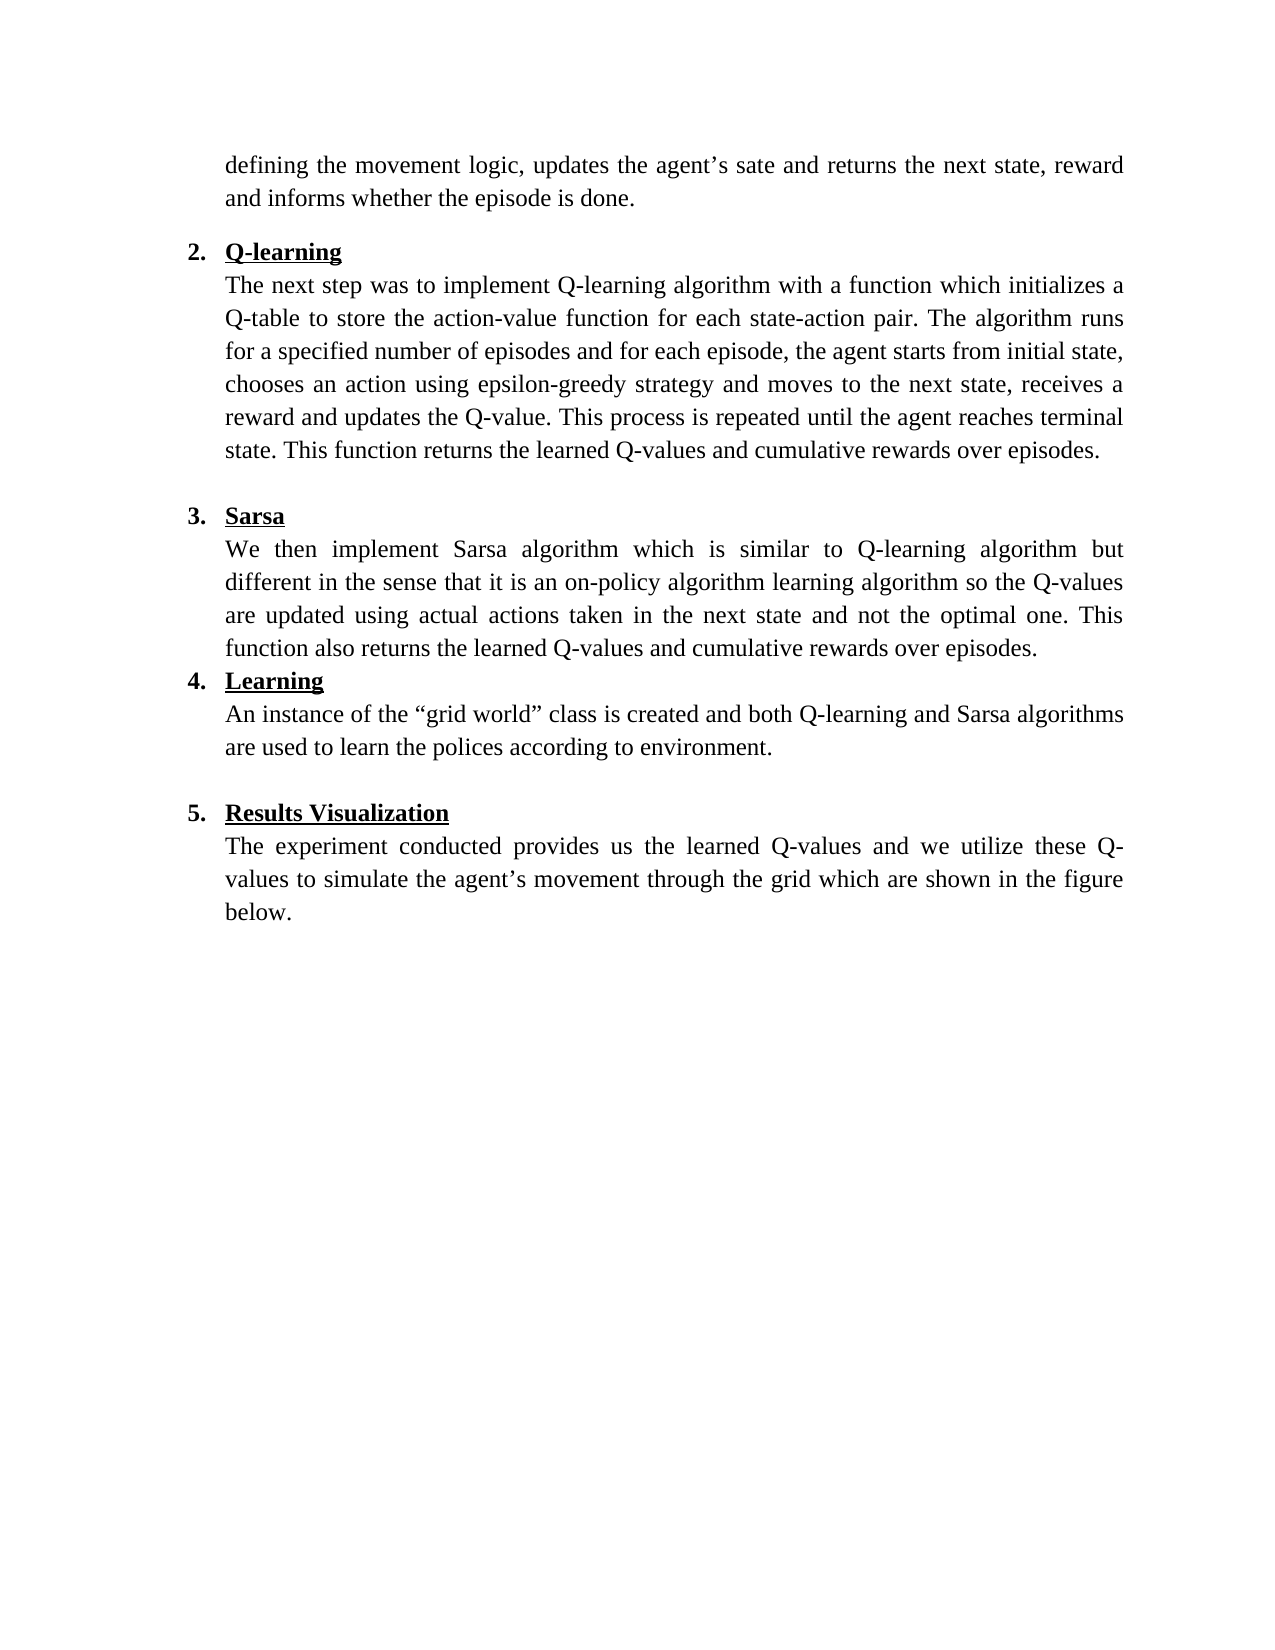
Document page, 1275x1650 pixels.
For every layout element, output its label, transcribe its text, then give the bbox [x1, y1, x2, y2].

list We then implement Sarsa algorithm which is similar to Q-learning algorithm but different in the sense that it is an on-policy algorithm learning algorithm so the Q-values are updated using actual actions taken in the next state and not the optimal one. This function also returns the learned Q-values and cumulative rewards over episodes. [225, 534, 1125, 662]
list Learning [187, 666, 1125, 695]
list The experiment conducted provides us the learned Q-values and we utilize these Q-values to simulate the agent’s movement through the grid which are shown in the figure below. [225, 831, 1125, 926]
list Q-learning [187, 237, 1125, 266]
list An instance of the “grid world” class is created and both Q-learning and Sarsa algorithms are used to learn the polices according to environment. [225, 699, 1125, 761]
list Results Visualization [187, 798, 1125, 827]
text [225, 150, 1125, 212]
list Sarsa [187, 501, 1125, 530]
list The next step was to implement Q-learning algorithm with a function which initializes a Q-table to store the action-value function for each state-action pair. The algorithm runs for a specified number of episodes and for each episode, the agent starts from initial state, chooses an action using epsilon-greedy strategy and moves to the next state, receives a reward and updates the Q-value. This process is repeated until the agent reaches terminal state. This function returns the learned Q-values and cumulative rewards over episodes. [225, 270, 1125, 464]
